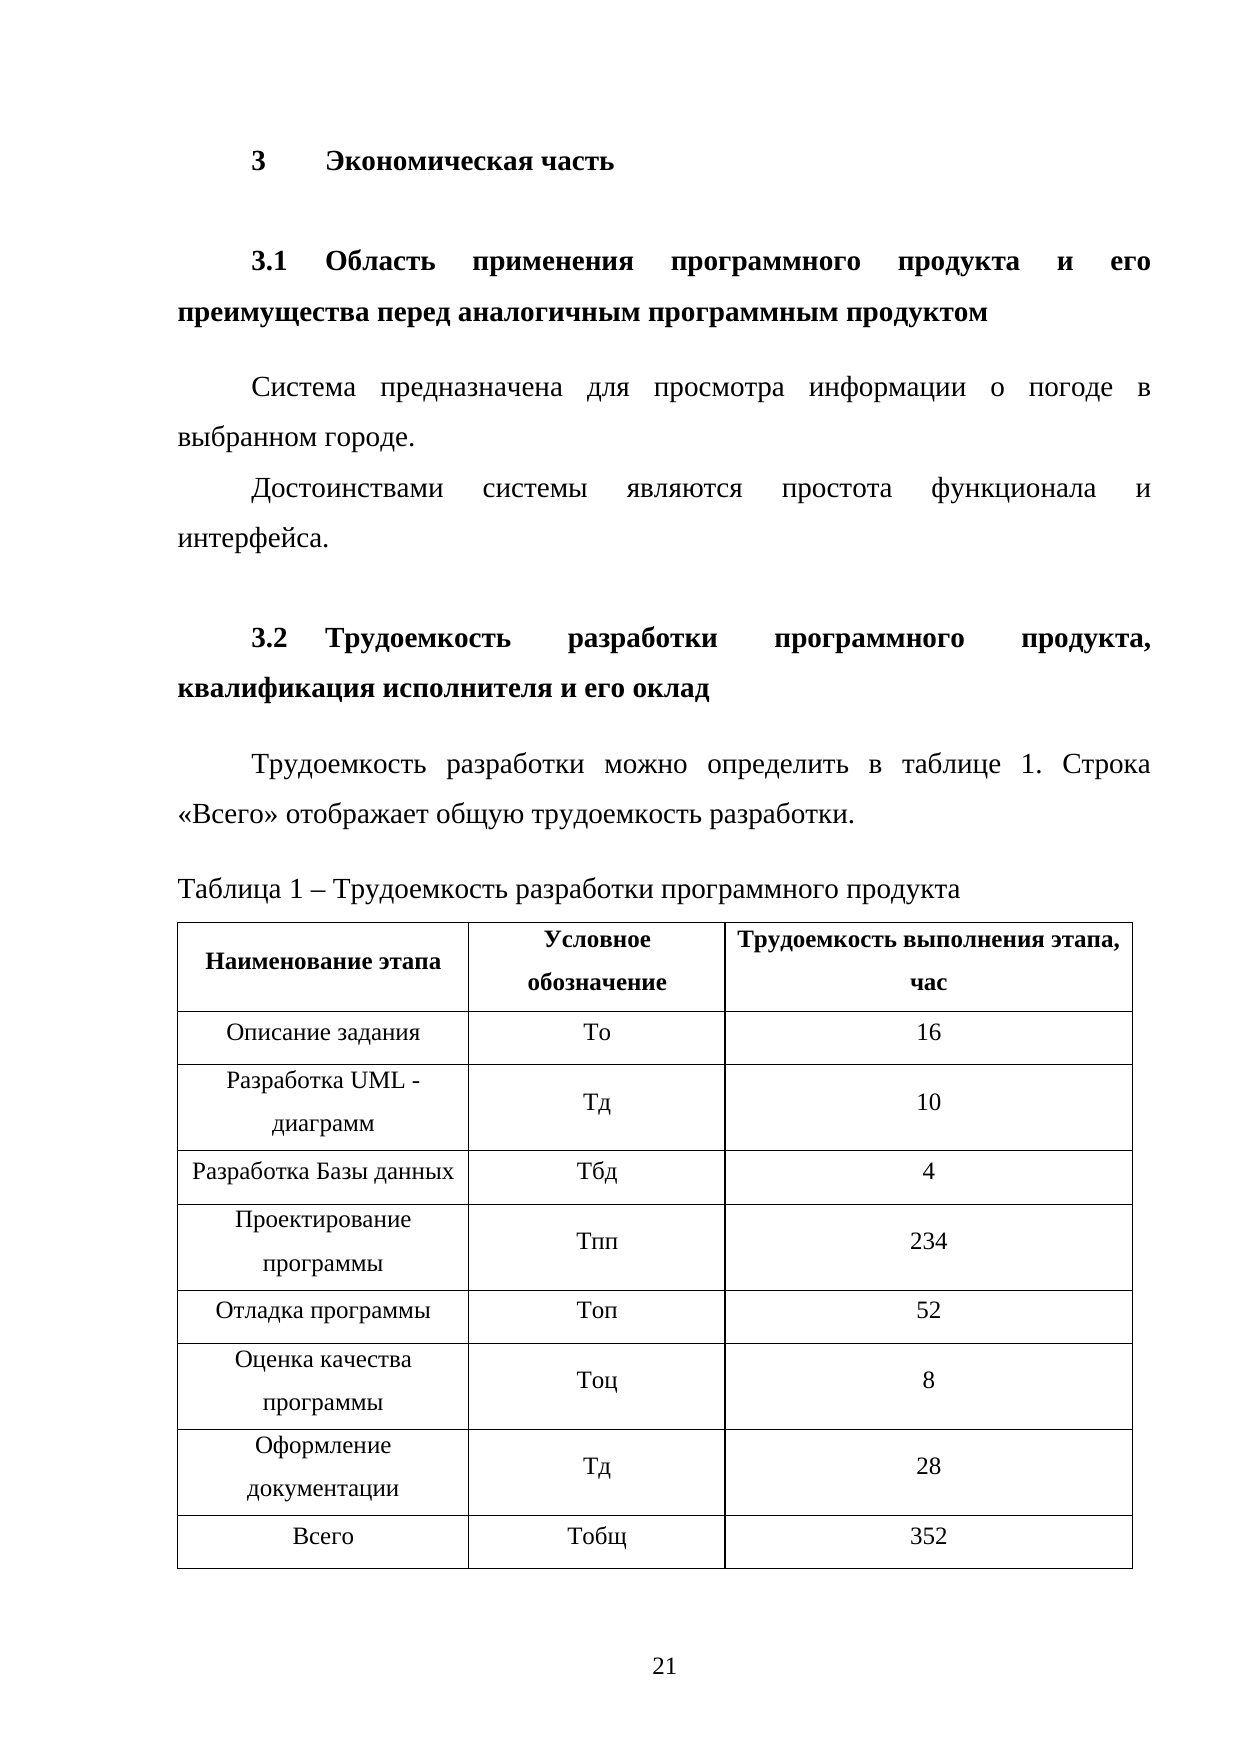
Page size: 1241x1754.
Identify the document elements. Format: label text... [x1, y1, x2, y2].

table_cell Тоц [469, 1344, 724, 1429]
table_cell 28 [726, 1430, 1132, 1515]
text Таблица 1 – Трудоемкость разработки программного продукта [177, 872, 1152, 905]
text Система предназначена для просмотра информации о погоде в выбранном городе. [177, 369, 1152, 453]
table_cell Оценка качества программы [178, 1344, 468, 1429]
text Достоинствами системы являются простота функционала и интерфейса. [177, 470, 1152, 553]
subtitle Трудоемкость разработки программного продукта, квалификация исполнителя и его оклад [177, 620, 1152, 704]
table_cell Тпп [469, 1205, 724, 1289]
table_cell 352 [726, 1516, 1132, 1568]
table_cell Тд [469, 1430, 724, 1515]
table_cell Разработка Базы данных [178, 1151, 468, 1203]
table_cell Тбд [469, 1151, 724, 1203]
subtitle Экономическая часть [177, 143, 1152, 177]
table_header Наименование этапа [178, 923, 468, 1011]
table_cell 234 [726, 1205, 1132, 1289]
table_cell Топ [469, 1291, 724, 1343]
table_cell Всего [178, 1516, 468, 1568]
table_cell То [469, 1012, 724, 1064]
table_cell 8 [726, 1344, 1132, 1429]
subtitle Область применения программного продукта и его преимущества перед аналогичным программным продуктом [177, 243, 1152, 327]
table_cell Тд [469, 1065, 724, 1150]
table_header Условное обозначение [469, 923, 724, 1011]
table_cell Проектирование программы [178, 1205, 468, 1289]
table_cell 10 [726, 1065, 1132, 1150]
table_cell Отладка программы [178, 1291, 468, 1343]
table_cell 4 [726, 1151, 1132, 1203]
table_cell Описание задания [178, 1012, 468, 1064]
table_cell 16 [726, 1012, 1132, 1064]
table_cell Оформление документации [178, 1430, 468, 1515]
table_cell 52 [726, 1291, 1132, 1343]
table_header Трудоемкость выполнения этапа, час [726, 923, 1132, 1011]
table_cell Разработка UML - диаграмм [178, 1065, 468, 1150]
table_cell Тобщ [469, 1516, 724, 1568]
text Трудоемкость разработки можно определить в таблице 1. Строка «Всего» отображает общую трудоемкость разработки. [177, 746, 1152, 830]
